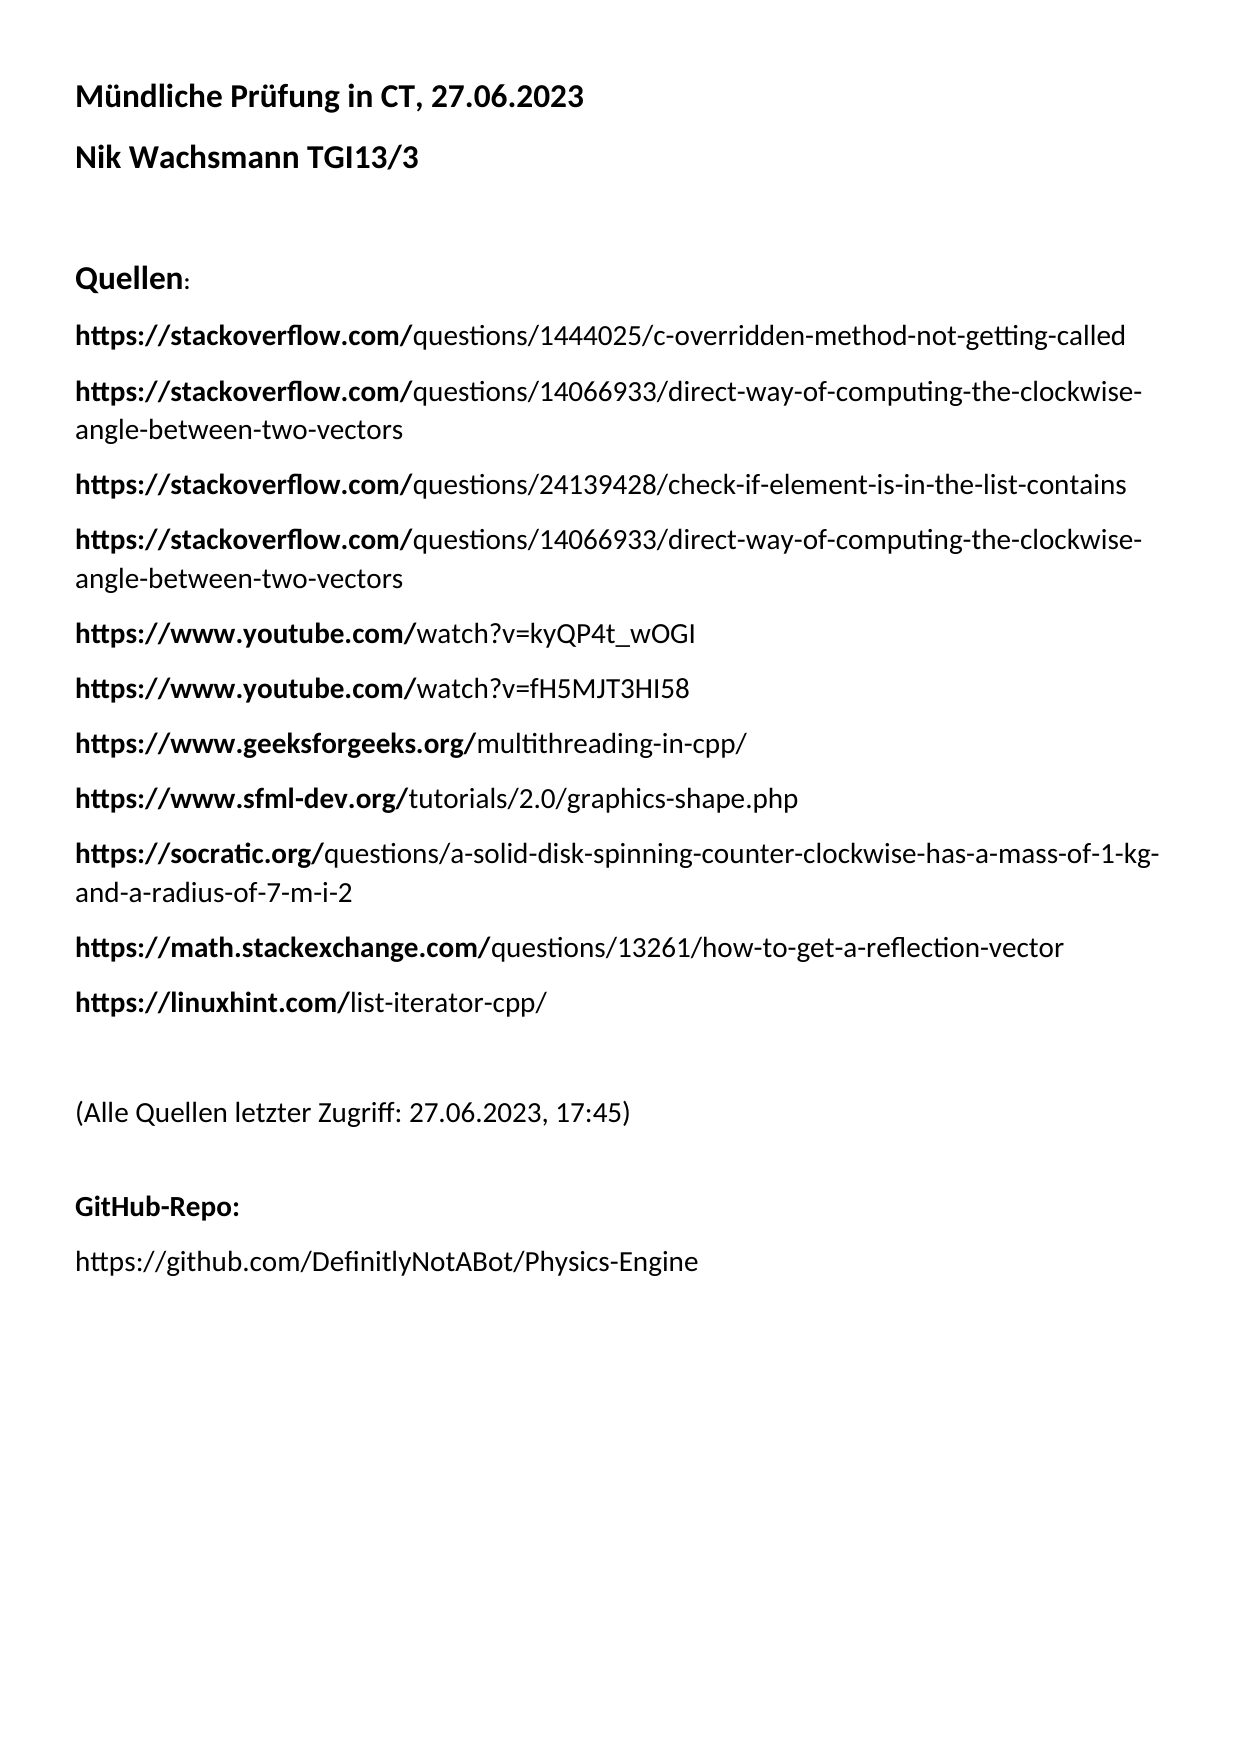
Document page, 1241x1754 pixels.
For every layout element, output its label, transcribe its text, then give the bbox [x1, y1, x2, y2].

text https://stackoverflow.com/questions/24139428/check-if-element-is-in-the-list-contains [75, 466, 1165, 502]
text https://socratic.org/questions/a-solid-disk-spinning-counter-clockwise-has-a-mass-of-1-kg-and-a-radius-of-7-m-i-2 [75, 835, 1165, 909]
text https://stackoverflow.com/questions/14066933/direct-way-of-computing-the-clockwise-angle-between-two-vectors [75, 521, 1165, 595]
text https://stackoverflow.com/questions/1444025/c-overridden-method-not-getting-called [75, 317, 1165, 353]
text https://linuxhint.com/list-iterator-cpp/ [75, 984, 1165, 1019]
text Nik Wachsmann TGI13/3 [75, 136, 1165, 176]
text https://www.youtube.com/watch?v=fH5MJT3HI58 [75, 670, 1165, 706]
text https://stackoverflow.com/questions/14066933/direct-way-of-computing-the-clockwise-angle-between-two-vectors [75, 373, 1165, 447]
text (Alle Quellen letzter Zugriff: 27.06.2023, 17:45) [75, 1094, 1165, 1130]
text GitHub-Repo: [75, 1149, 1165, 1223]
text https://www.geeksforgeeks.org/multithreading-in-cpp/ [75, 725, 1165, 761]
text https://math.stackexchange.com/questions/13261/how-to-get-a-reflection-vector [75, 929, 1165, 964]
text Quellen: [75, 257, 1165, 298]
text Mündliche Prüfung in CT, 27.06.2023 [75, 75, 1165, 116]
text https://www.sfml-dev.org/tutorials/2.0/graphics-shape.php [75, 780, 1165, 816]
text https://github.com/DefinitlyNotABot/Physics-Engine [75, 1243, 1165, 1278]
text https://www.youtube.com/watch?v=kyQP4t_wOGI [75, 615, 1165, 650]
